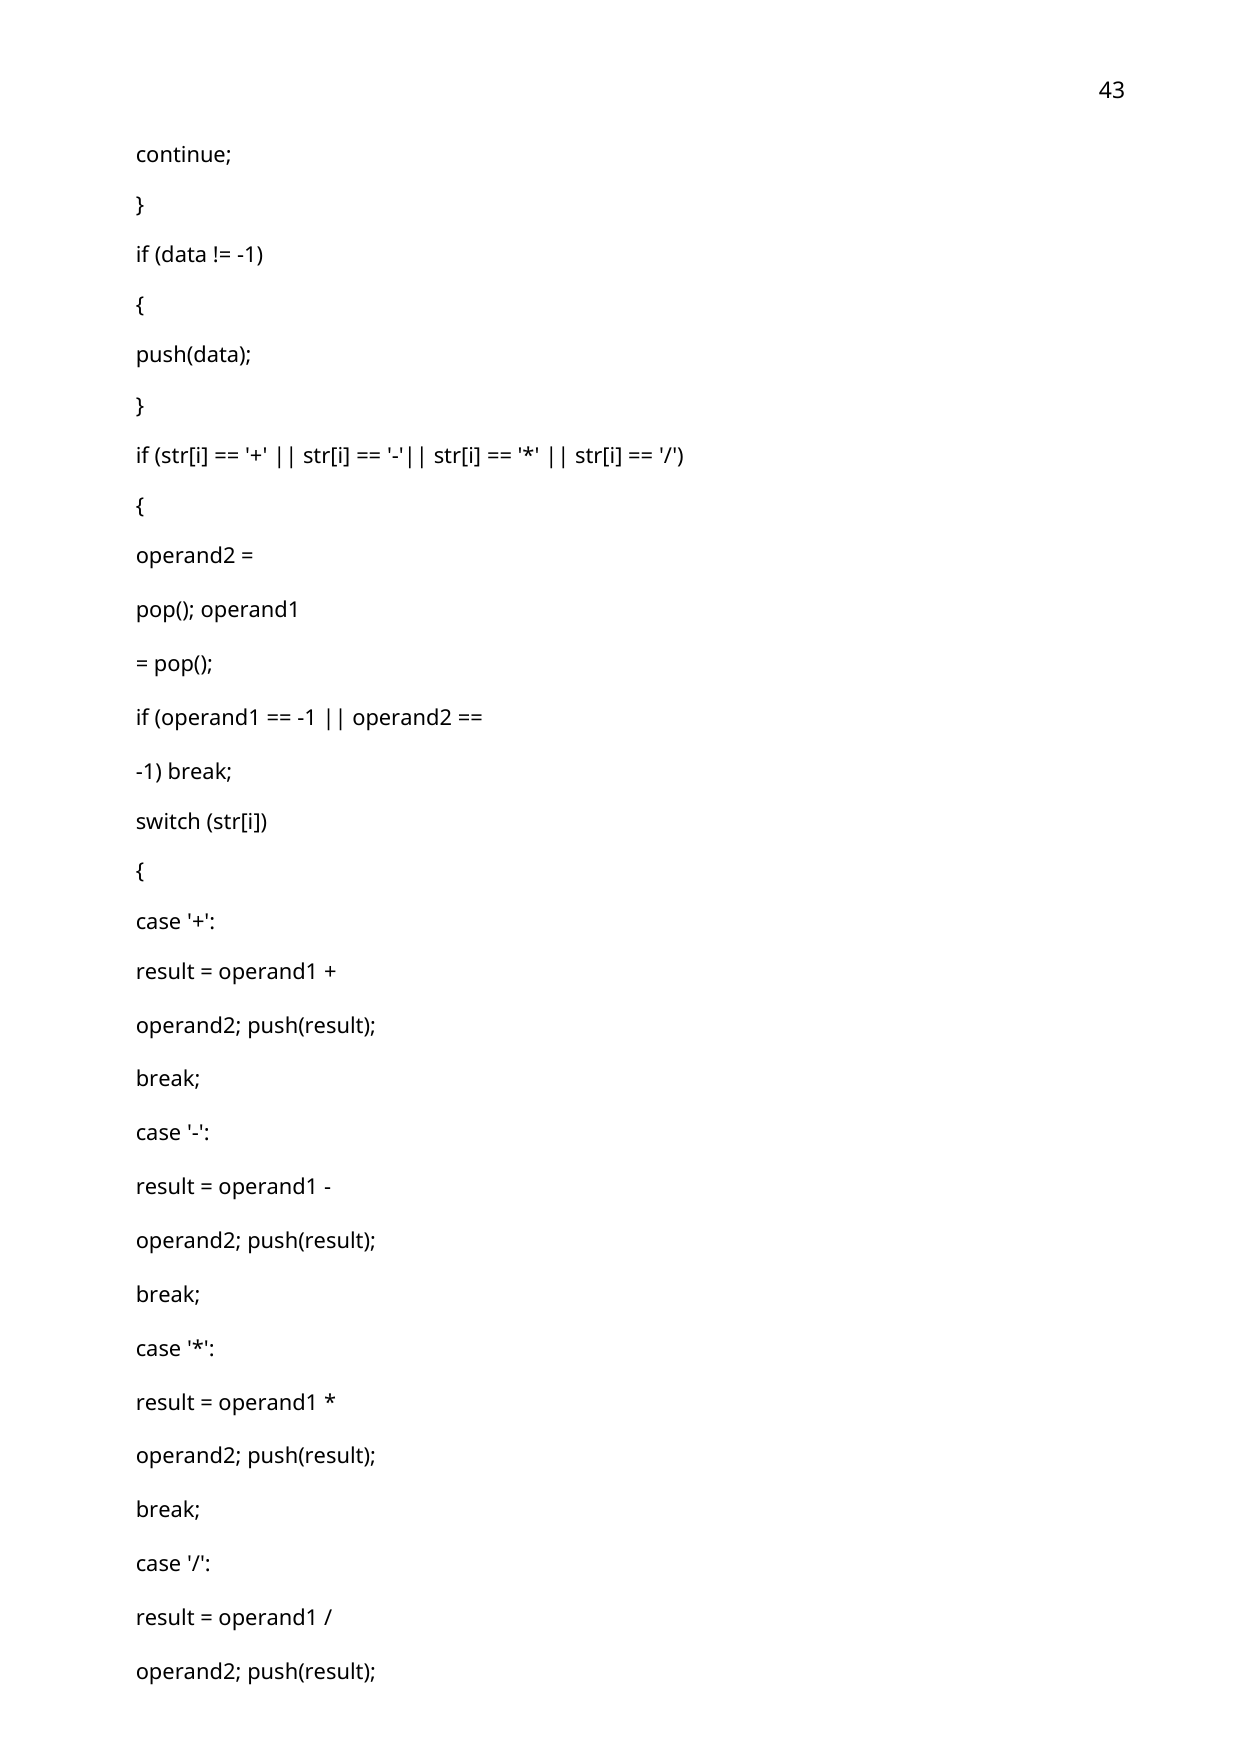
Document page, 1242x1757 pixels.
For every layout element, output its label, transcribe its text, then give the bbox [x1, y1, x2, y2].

text break; case '/': [136, 1494, 224, 1578]
text operand2 = pop(); operand1 = pop(); [136, 540, 312, 678]
text if (str[i] == '+' || str[i] == '-'|| str[i] == '*' || str[i] == '/') [136, 440, 1162, 469]
text switch (str[i]) [136, 810, 1162, 835]
text break; case '*': [136, 1279, 224, 1362]
text result = operand1 + operand2; push(result); [136, 956, 432, 1039]
text case '+': [136, 906, 1162, 935]
text if (operand1 == -1 || operand2 == -1) break; [136, 702, 492, 786]
text { [136, 490, 1162, 520]
text break; case '-': [136, 1063, 224, 1147]
text continue; [136, 139, 1162, 168]
text { [136, 855, 1162, 885]
text { [136, 289, 1162, 319]
text if (data != -1) [136, 239, 1162, 269]
text } [136, 189, 1162, 218]
text result = operand1 * operand2; push(result); [136, 1387, 428, 1470]
text } [136, 389, 1162, 419]
text result = operand1 / operand2; push(result); [136, 1602, 425, 1686]
text push(data); [136, 339, 1162, 369]
text result = operand1 - operand2; push(result); [136, 1171, 426, 1255]
